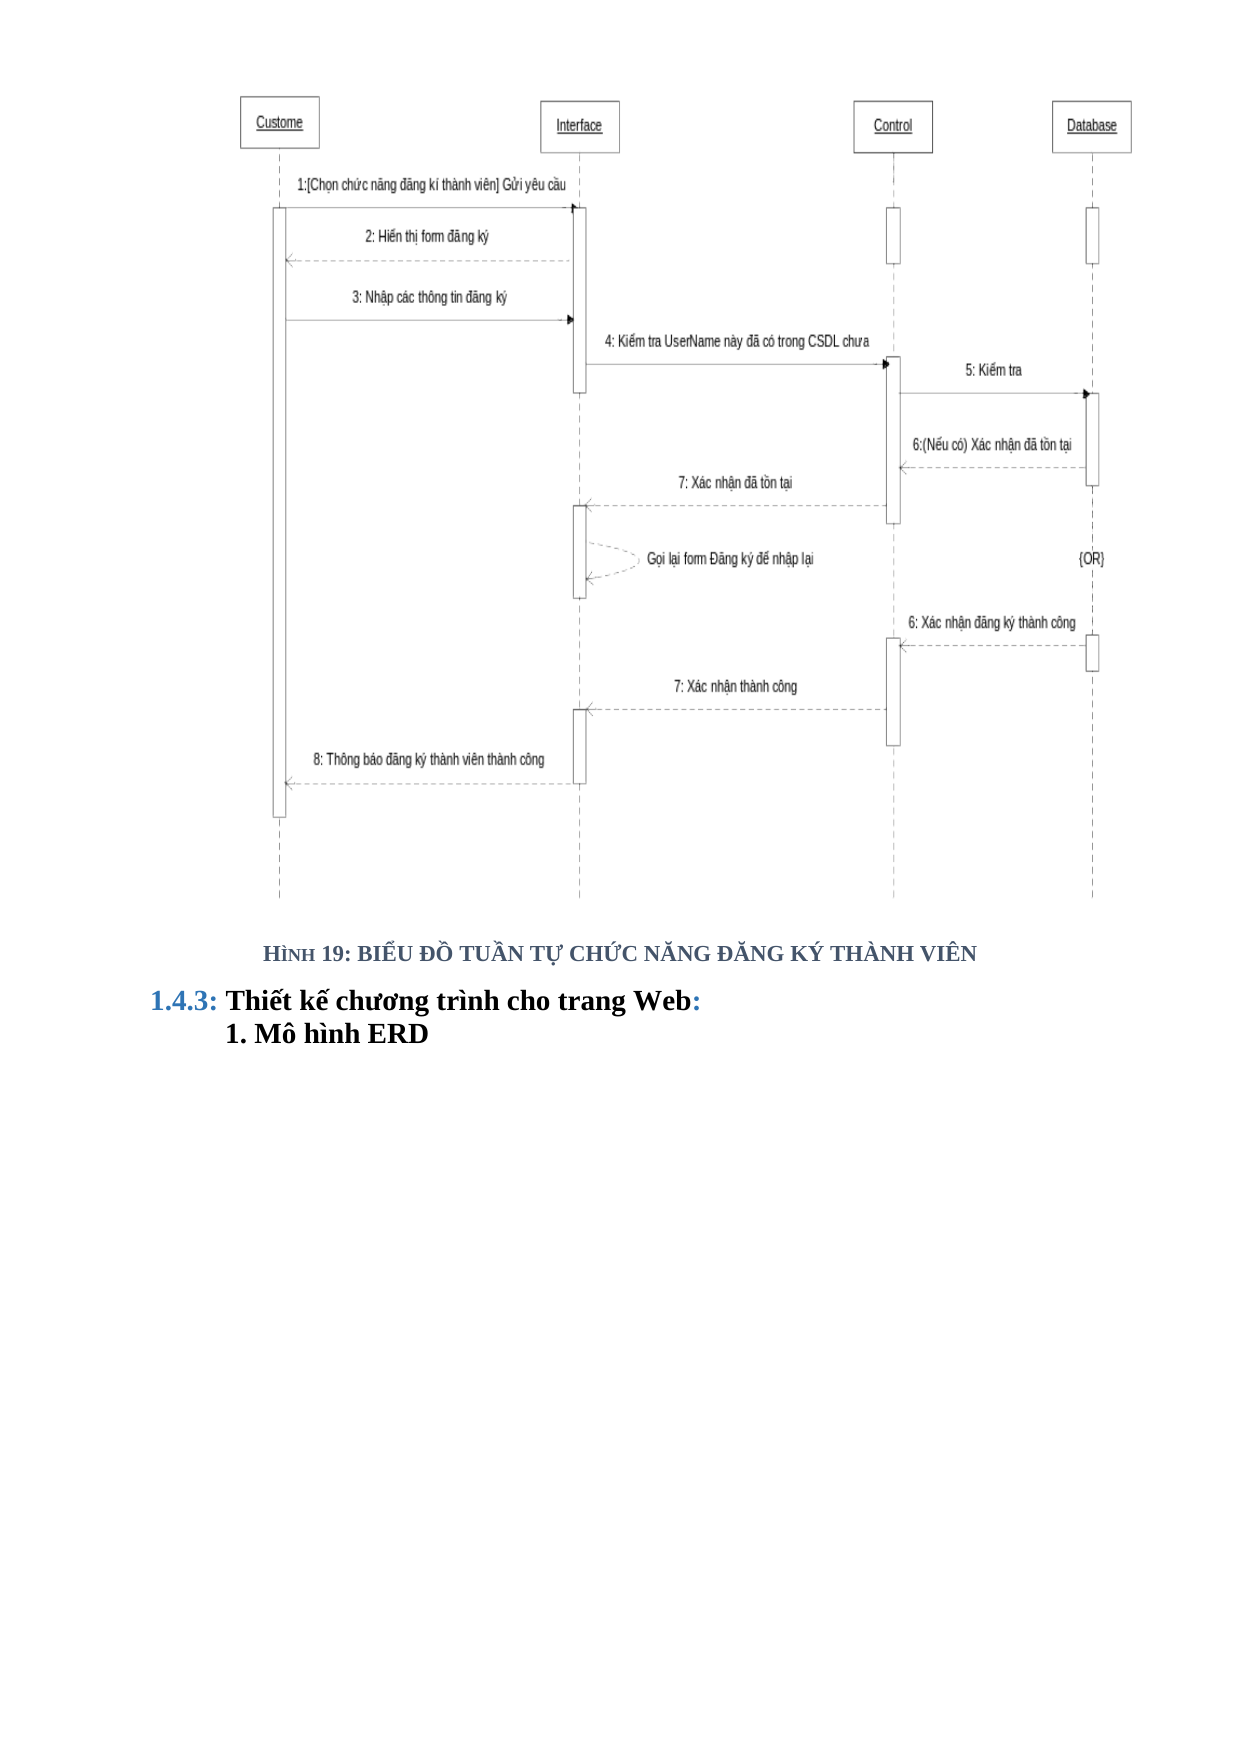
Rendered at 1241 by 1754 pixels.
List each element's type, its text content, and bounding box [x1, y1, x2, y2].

text 1. Mô hình ERD [150, 1016, 1090, 1050]
text Hình 19: BIỂU ĐỒ TUẦN TỰ CHỨC NĂNG ĐĂNG KÝ THÀNH VIÊN [150, 940, 1090, 966]
subtitle 1.4.3: Thiết kế chương trình cho trang Web: [150, 983, 1090, 1016]
